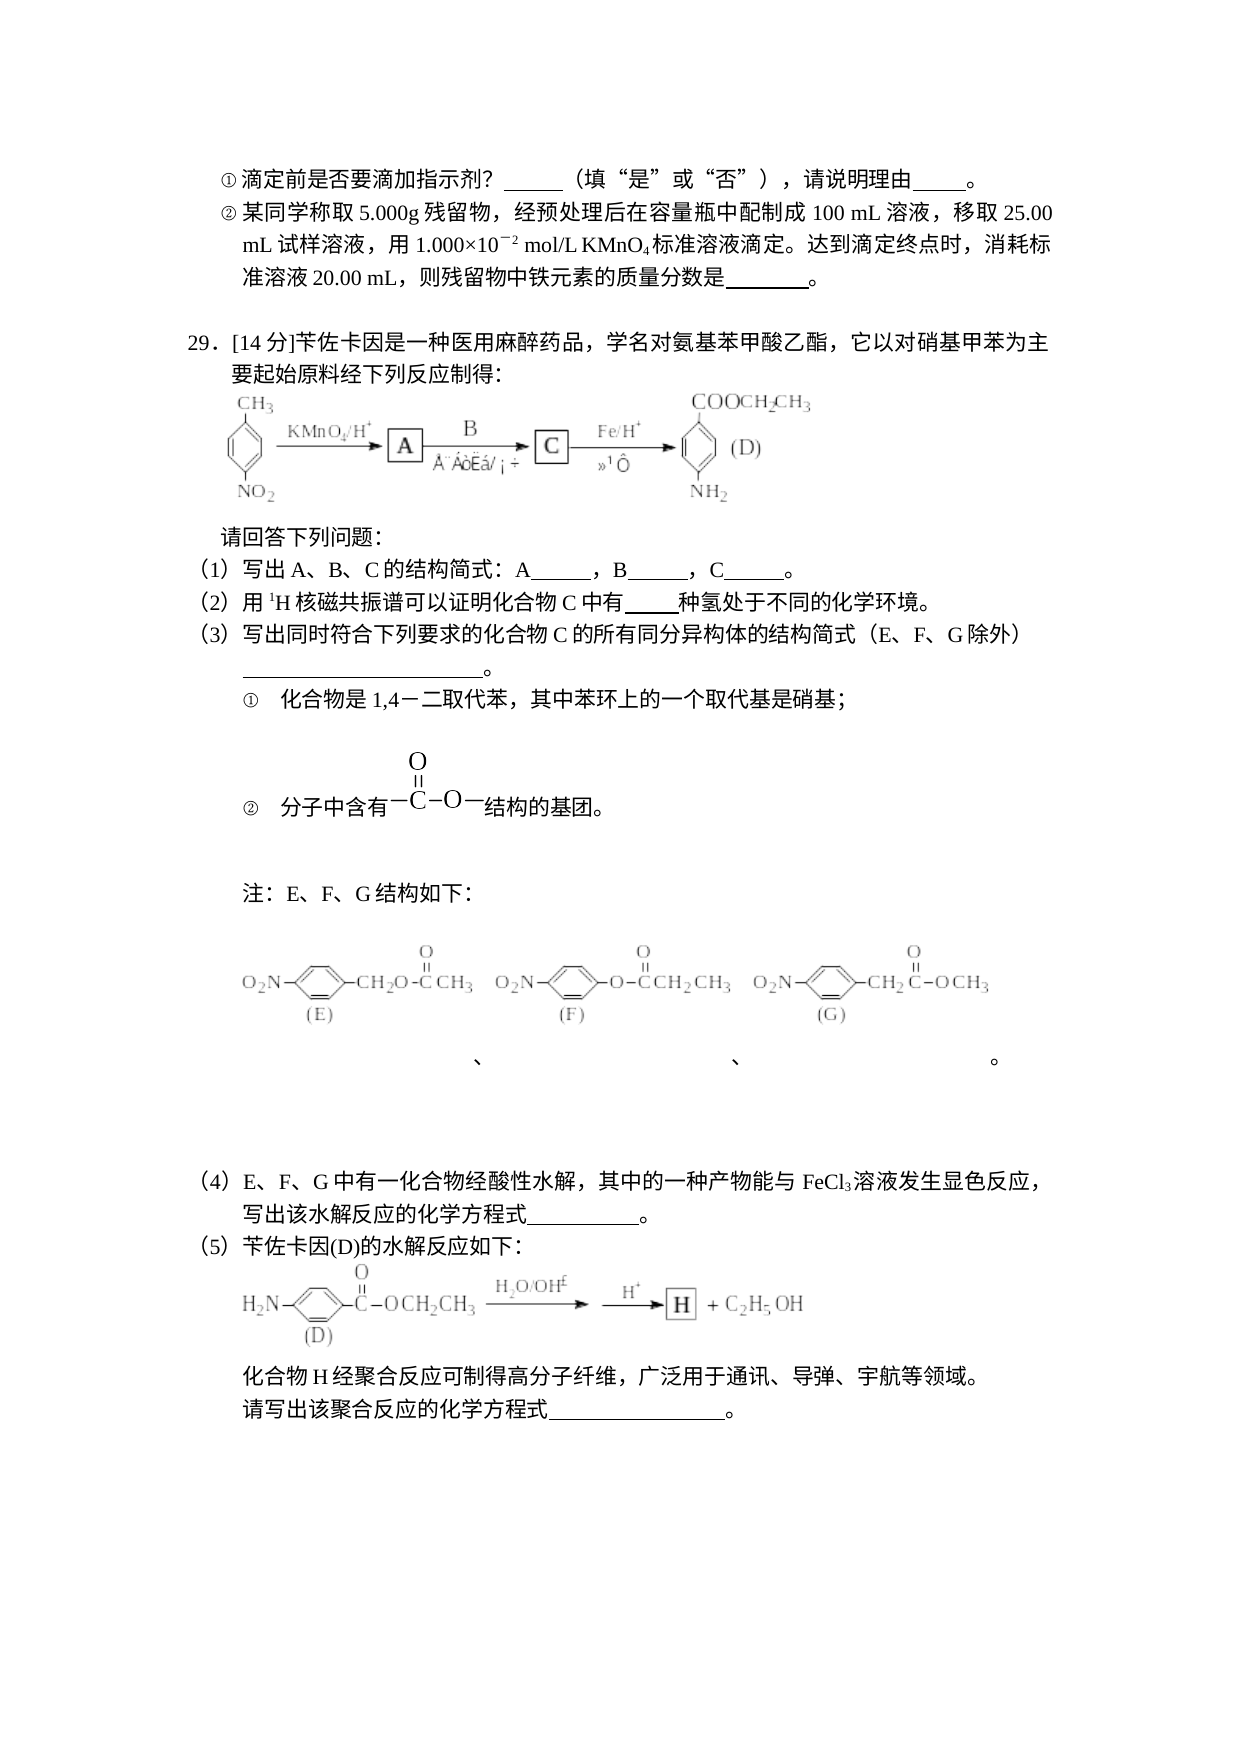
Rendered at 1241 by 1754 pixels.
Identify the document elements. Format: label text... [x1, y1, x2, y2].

text 注：E、F、G结构如下： [187, 875, 1053, 908]
text 化合物H经聚合反应可制得高分子纤维，广泛用于通讯、导弹、宇航等领域。 [242, 1359, 1053, 1391]
text 请回答下列问题： [220, 519, 1053, 552]
text 29．[14分]苄佐卡因是一种医用麻醉药品，学名对氨基苯甲酸乙酯，它以对硝基甲苯为主要起始原料经下列反应制得： [187, 324, 1053, 389]
text 请写出该聚合反应的化学方程式 。 [242, 1391, 1053, 1424]
list 分子中含有结构的基团。 [242, 746, 1053, 844]
text （5）苄佐卡因(D)的水解反应如下： [187, 1229, 1053, 1261]
list 化合物是1,4－二取代苯，其中苯环上的一个取代基是硝基； [242, 682, 1053, 714]
text ②某同学称取5.000g残留物，经预处理后在容量瓶中配制成100 mL溶液，移取25.00 mL试样溶液，用1.000×10－2 mol/L KMnO4标准溶液滴定。达到滴定终点时，消耗标准溶液20.00 mL，则残留物中铁元素的质量分数是 。 [220, 194, 1053, 292]
text 。 [187, 649, 1053, 682]
text （1）写出A、B、C的结构简式：A ，B ，C 。 [187, 552, 1053, 584]
text （4）E、F、G中有一化合物经酸性水解，其中的一种产物能与FeCl3溶液发生显色反应，写出该水解反应的化学方程式 。 [187, 1164, 1053, 1229]
text （3）写出同时符合下列要求的化合物C的所有同分异构体的结构简式（E、F、G除外） [187, 617, 1053, 649]
text ①滴定前是否要滴加指示剂？ （填“是”或“否”），请说明理由 。 [187, 162, 1053, 194]
text 、、。 [187, 939, 1053, 1102]
text （2）用1H核磁共振谱可以证明化合物C中有 种氢处于不同的化学环境。 [187, 584, 1053, 617]
